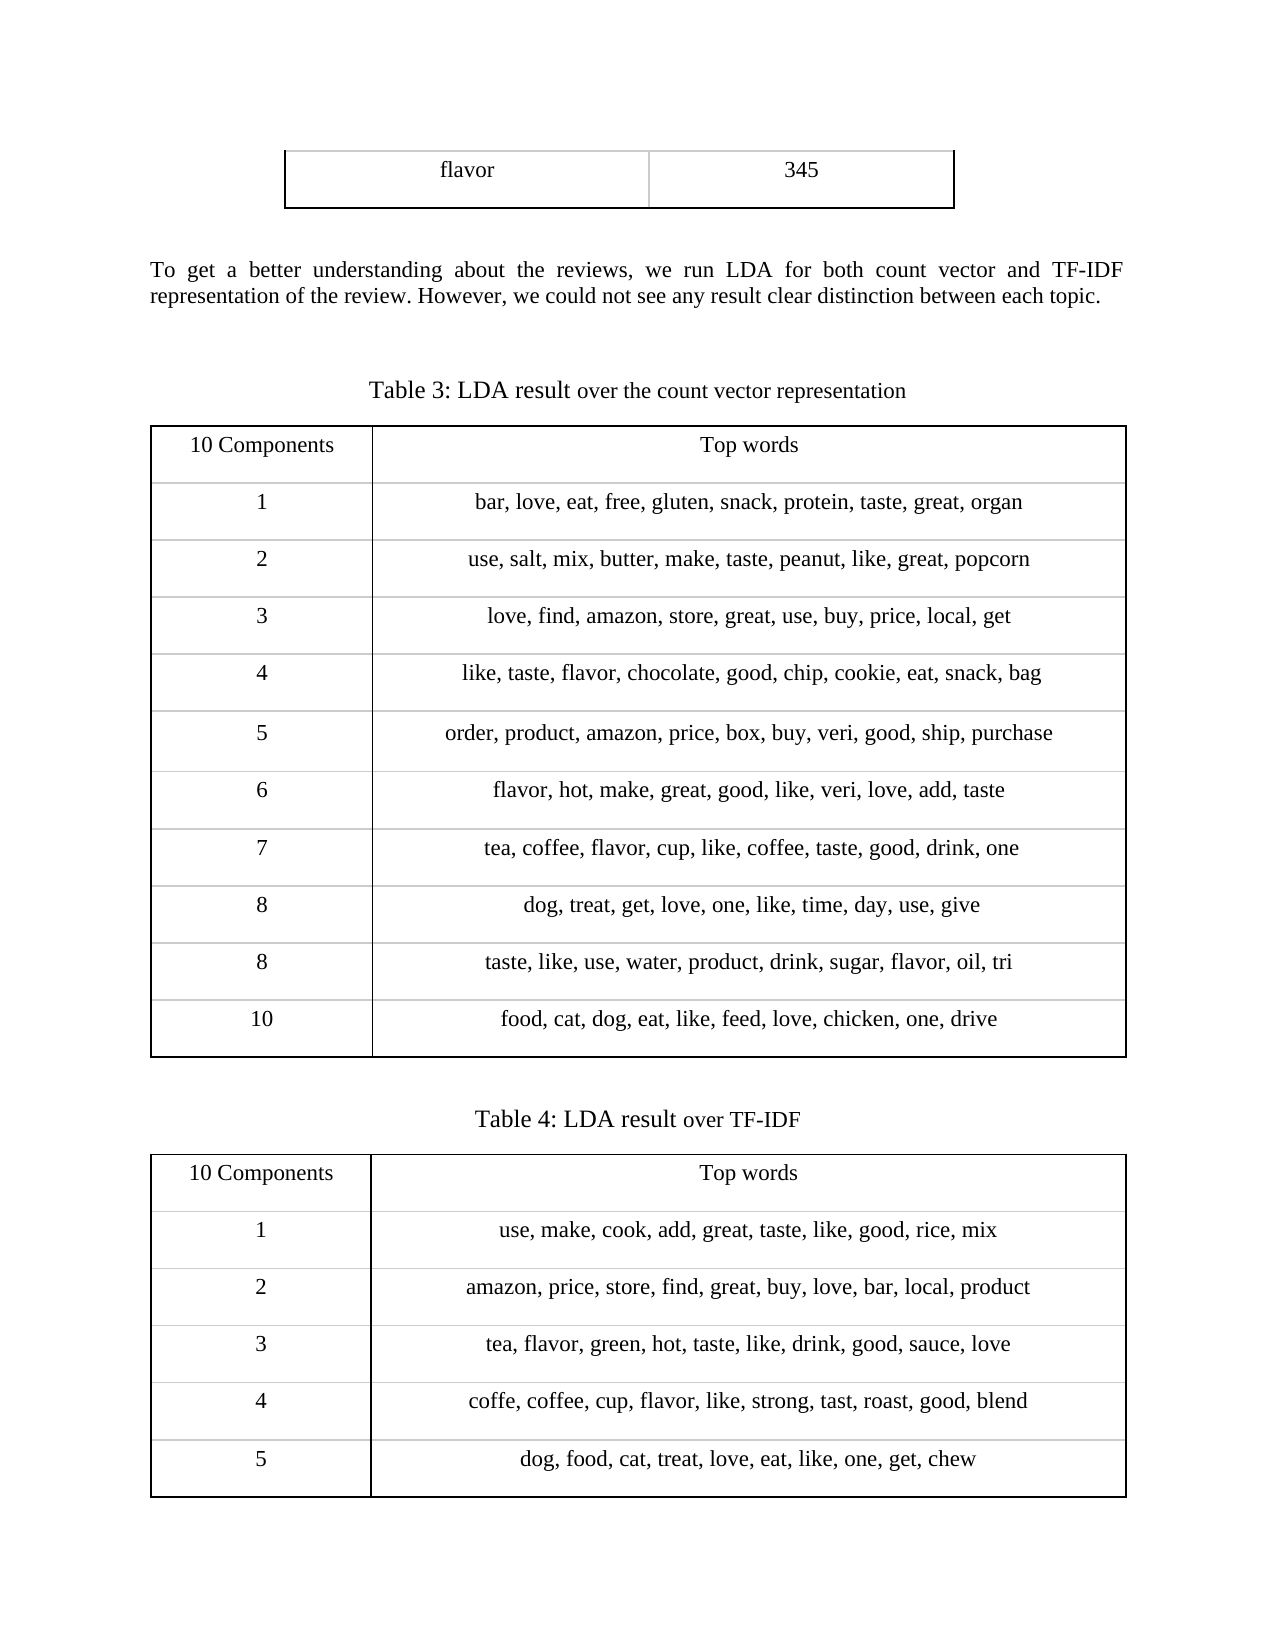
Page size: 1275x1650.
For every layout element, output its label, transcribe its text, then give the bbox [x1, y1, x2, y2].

table_cell 4 [152, 1383, 370, 1439]
table_cell flavor [286, 152, 648, 207]
table_cell tea, coffee, flavor, cup, like, coffee, taste, good, drink, one [373, 830, 1125, 885]
table_cell 345 [650, 152, 953, 207]
table_cell 2 [152, 541, 372, 596]
table_cell 2 [152, 1269, 370, 1325]
table_cell 5 [152, 712, 372, 771]
table_cell taste, like, use, water, product, drink, sugar, flavor, oil, tri [373, 944, 1125, 999]
table_cell like, taste, flavor, chocolate, good, chip, cookie, eat, snack, bag [373, 655, 1125, 710]
table_cell bar, love, eat, free, gluten, snack, protein, taste, great, organ [373, 484, 1125, 539]
table_cell use, salt, mix, butter, make, taste, peanut, like, great, popcorn [373, 541, 1125, 596]
table_cell 8 [152, 887, 372, 942]
table_cell 3 [152, 1326, 370, 1382]
table_cell use, make, cook, add, great, taste, like, good, rice, mix [372, 1212, 1125, 1268]
table_cell 5 [152, 1441, 370, 1496]
table_cell food, cat, dog, eat, like, feed, love, chicken, one, drive [373, 1001, 1125, 1056]
table_cell 6 [152, 772, 372, 828]
table_cell flavor, hot, make, great, good, like, veri, love, add, taste [373, 772, 1125, 828]
table_cell 1 [152, 484, 372, 539]
table_header 10 Components [152, 1155, 370, 1211]
table_cell 4 [152, 655, 372, 710]
table_cell dog, food, cat, treat, love, eat, like, one, get, chew [372, 1441, 1125, 1496]
table_cell amazon, price, store, find, great, buy, love, bar, local, product [372, 1269, 1125, 1325]
table_cell tea, flavor, green, hot, taste, like, drink, good, sauce, love [372, 1326, 1125, 1382]
table_header Top words [373, 427, 1125, 482]
table_cell coffe, coffee, cup, flavor, like, strong, tast, roast, good, blend [372, 1383, 1125, 1439]
text To get a better understanding about the reviews, we run LDA for both count vector and TF-IDF representation of the review. However, we could not see any result clear distinction between each topic. [150, 256, 1125, 308]
table_cell 10 [152, 1001, 372, 1056]
table_cell dog, treat, get, love, one, like, time, day, use, give [373, 887, 1125, 942]
table_cell 8 [152, 944, 372, 999]
table_cell 1 [152, 1212, 370, 1268]
table_cell love, find, amazon, store, great, use, buy, price, local, get [373, 598, 1125, 653]
text Table 3: LDA result over the count vector representation [150, 375, 1125, 404]
table_header Top words [372, 1155, 1125, 1211]
table_cell order, product, amazon, price, box, buy, veri, good, ship, purchase [373, 712, 1125, 771]
table_header 10 Components [152, 427, 372, 482]
text Table 4: LDA result over TF-IDF [150, 1104, 1125, 1133]
table_cell 3 [152, 598, 372, 653]
table_cell 7 [152, 830, 372, 885]
